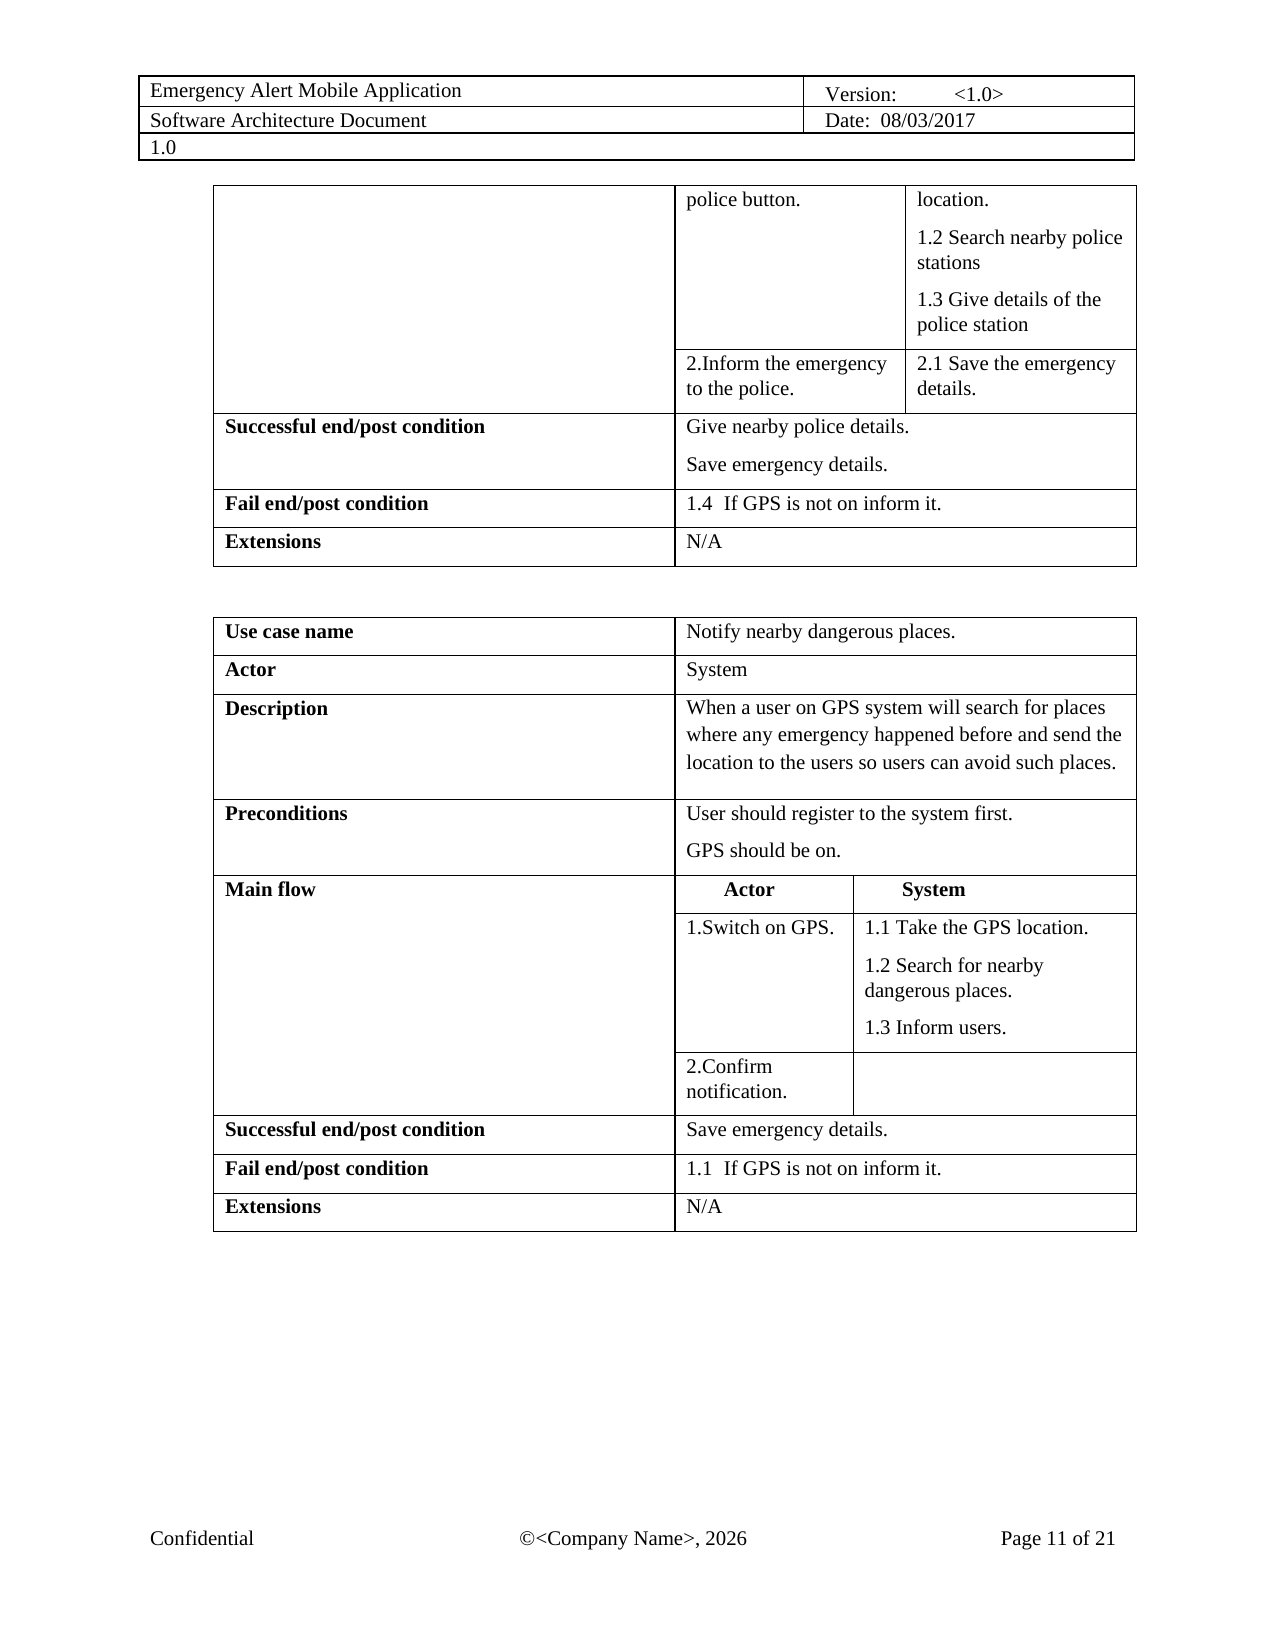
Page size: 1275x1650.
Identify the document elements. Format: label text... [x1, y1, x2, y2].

table_cell When a user on GPS system will search for places where any emergency happened before and send the location to the users so users can avoid such places. [676, 695, 1136, 799]
table_cell Description [214, 695, 674, 799]
table_cell Extensions [214, 528, 674, 566]
table_cell Successful end/post condition [214, 1116, 674, 1154]
table_header Notify nearby dangerous places. [676, 618, 1136, 655]
table_cell Extensions [214, 1194, 674, 1231]
table_cell Fail end/post condition [214, 1155, 674, 1192]
table_cell 1.1 Take the GPS location. 1.2 Search for nearby dangerous places. 1.3 Inform users. [854, 914, 1136, 1052]
table_cell Main flow [214, 876, 674, 1115]
table_cell Successful end/post condition [214, 414, 674, 488]
table_cell Give nearby police details. Save emergency details. [676, 414, 1136, 488]
table_cell [854, 1053, 1136, 1115]
table_cell If GPS is not on inform it. [676, 490, 1136, 527]
table_cell 2.Confirm notification. [676, 1053, 853, 1115]
table_cell 2.1 Save the emergency details. [906, 350, 1136, 412]
table_cell Preconditions [214, 800, 674, 875]
table_cell System [676, 656, 1136, 694]
table_cell User should register to the system first. GPS should be on. [676, 800, 1136, 875]
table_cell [906, 186, 1136, 349]
table_cell Actor [214, 656, 674, 694]
table_cell Actor [676, 876, 853, 913]
table_cell 1.Switch on GPS. [676, 914, 853, 1052]
table_cell If GPS is not on inform it. [676, 1155, 1136, 1192]
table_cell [676, 186, 905, 349]
table_cell Save emergency details. [676, 1116, 1136, 1154]
table_cell N/A [676, 528, 1136, 566]
table_cell Fail end/post condition [214, 490, 674, 527]
table_cell System [854, 876, 1136, 913]
table_header Use case name [214, 618, 674, 655]
table_cell N/A [676, 1194, 1136, 1231]
table_cell 2.Inform the emergency to the police. [676, 350, 905, 412]
